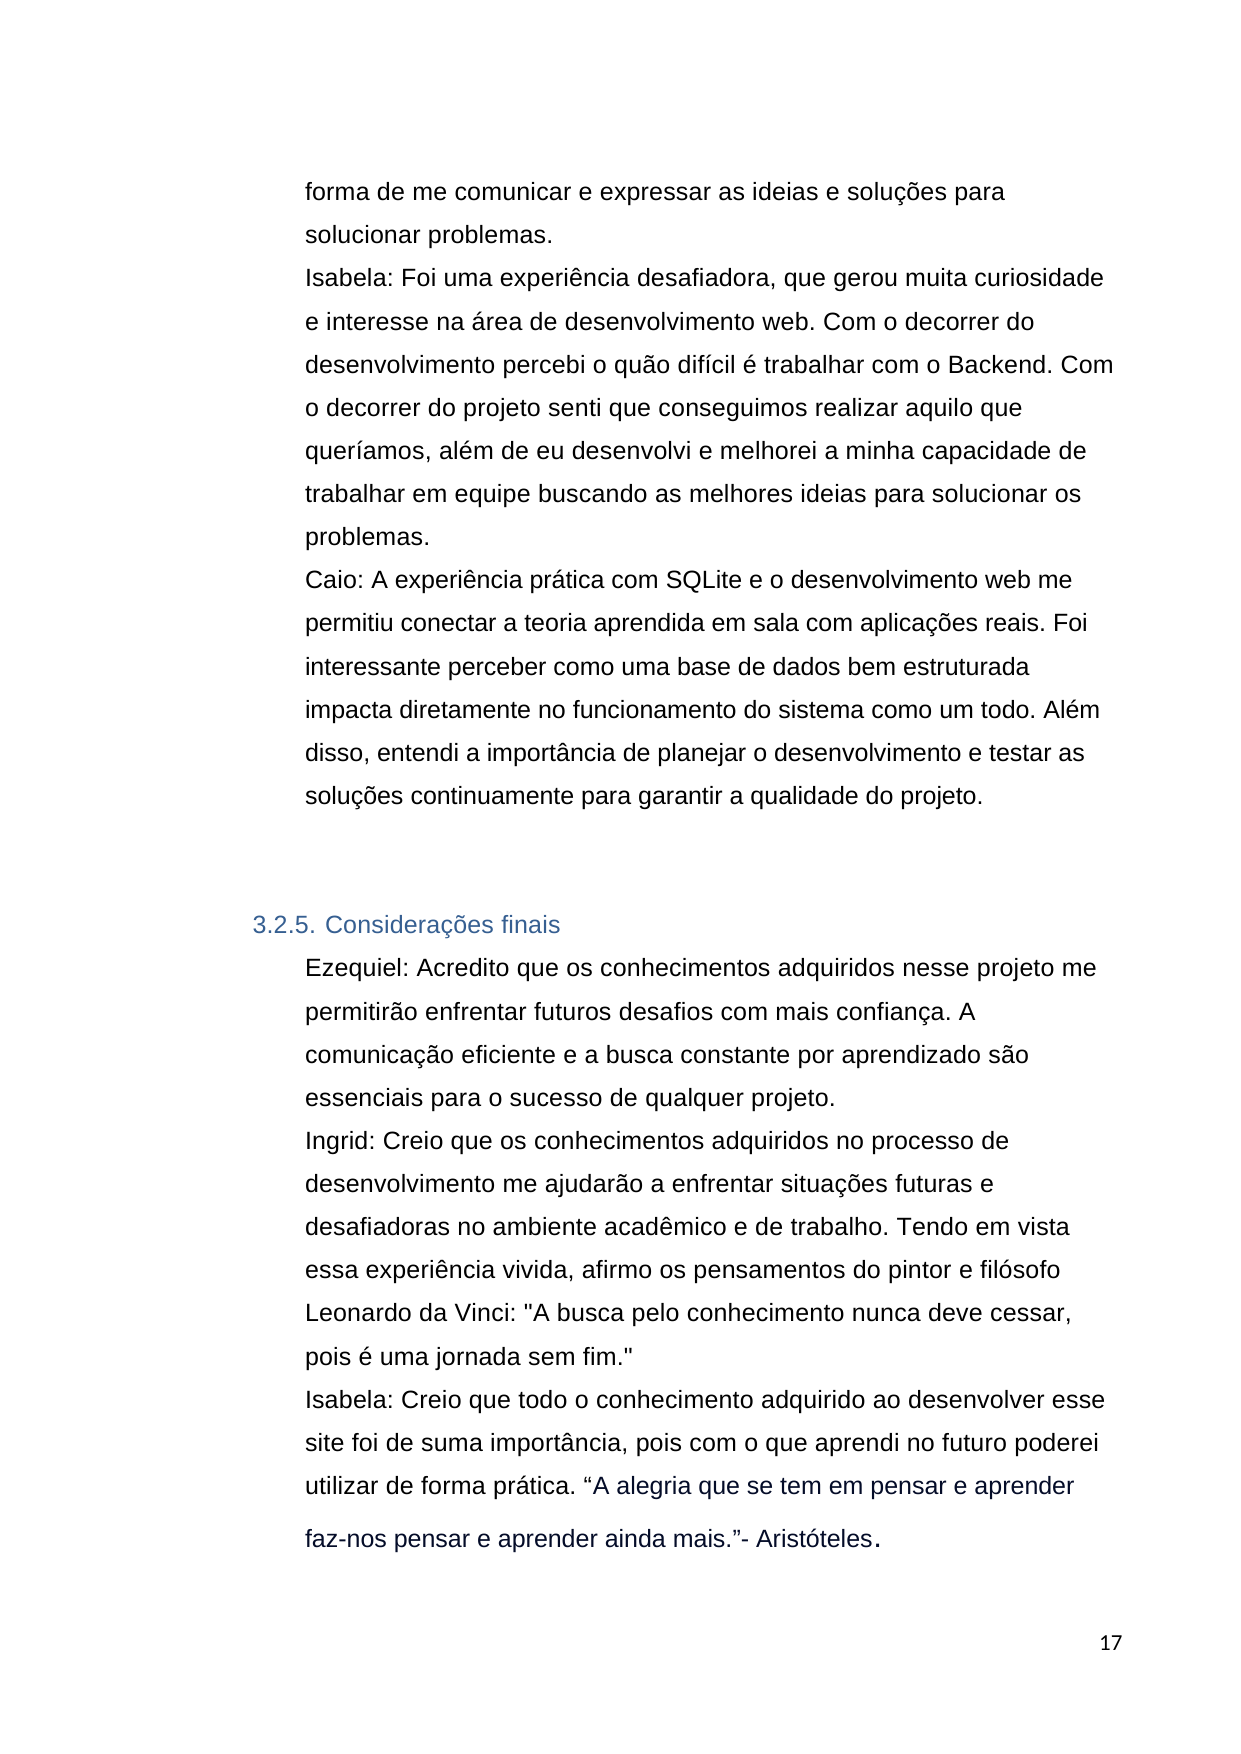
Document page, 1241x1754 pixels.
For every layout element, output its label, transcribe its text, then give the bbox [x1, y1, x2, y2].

list Isabela: Foi uma experiência desafiadora, que gerou muita curiosidade e interesse na área de desenvolvimento web. Com o decorrer do desenvolvimento percebi o quão difícil é trabalhar com o Backend. Com o decorrer do projeto senti que conseguimos realizar aquilo que queríamos, além de eu desenvolvi e melhorei a minha capacidade de trabalhar em equipe buscando as melhores ideias para solucionar os problemas. [305, 263, 1122, 551]
list Considerações finais [252, 910, 1122, 939]
list Ezequiel: Acredito que os conhecimentos adquiridos nesse projeto me permitirão enfrentar futuros desafios com mais confiança. A comunicação eficiente e a busca constante por aprendizado são essenciais para o sucesso de qualquer projeto. [305, 953, 1122, 1112]
list Ingrid: Creio que os conhecimentos adquiridos no processo de desenvolvimento me ajudarão a enfrentar situações futuras e desafiadoras no ambiente acadêmico e de trabalho. Tendo em vista essa experiência vivida, afirmo os pensamentos do pintor e filósofo Leonardo da Vinci: "A busca pelo conhecimento nunca deve cessar, pois é uma jornada sem fim." [305, 1126, 1122, 1370]
list Isabela: Creio que todo o conhecimento adquirido ao desenvolver esse site foi de suma importância, pois com o que aprendi no futuro poderei utilizar de forma prática. “A alegria que se tem em pensar e aprender faz-nos pensar e aprender ainda mais.”- Aristóteles. [305, 1385, 1122, 1553]
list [305, 177, 1122, 249]
list Caio: A experiência prática com SQLite e o desenvolvimento web me permitiu conectar a teoria aprendida em sala com aplicações reais. Foi interessante perceber como uma base de dados bem estruturada impacta diretamente no funcionamento do sistema como um todo. Além disso, entendi a importância de planejar o desenvolvimento e testar as soluções continuamente para garantir a qualidade do projeto. [305, 565, 1122, 810]
